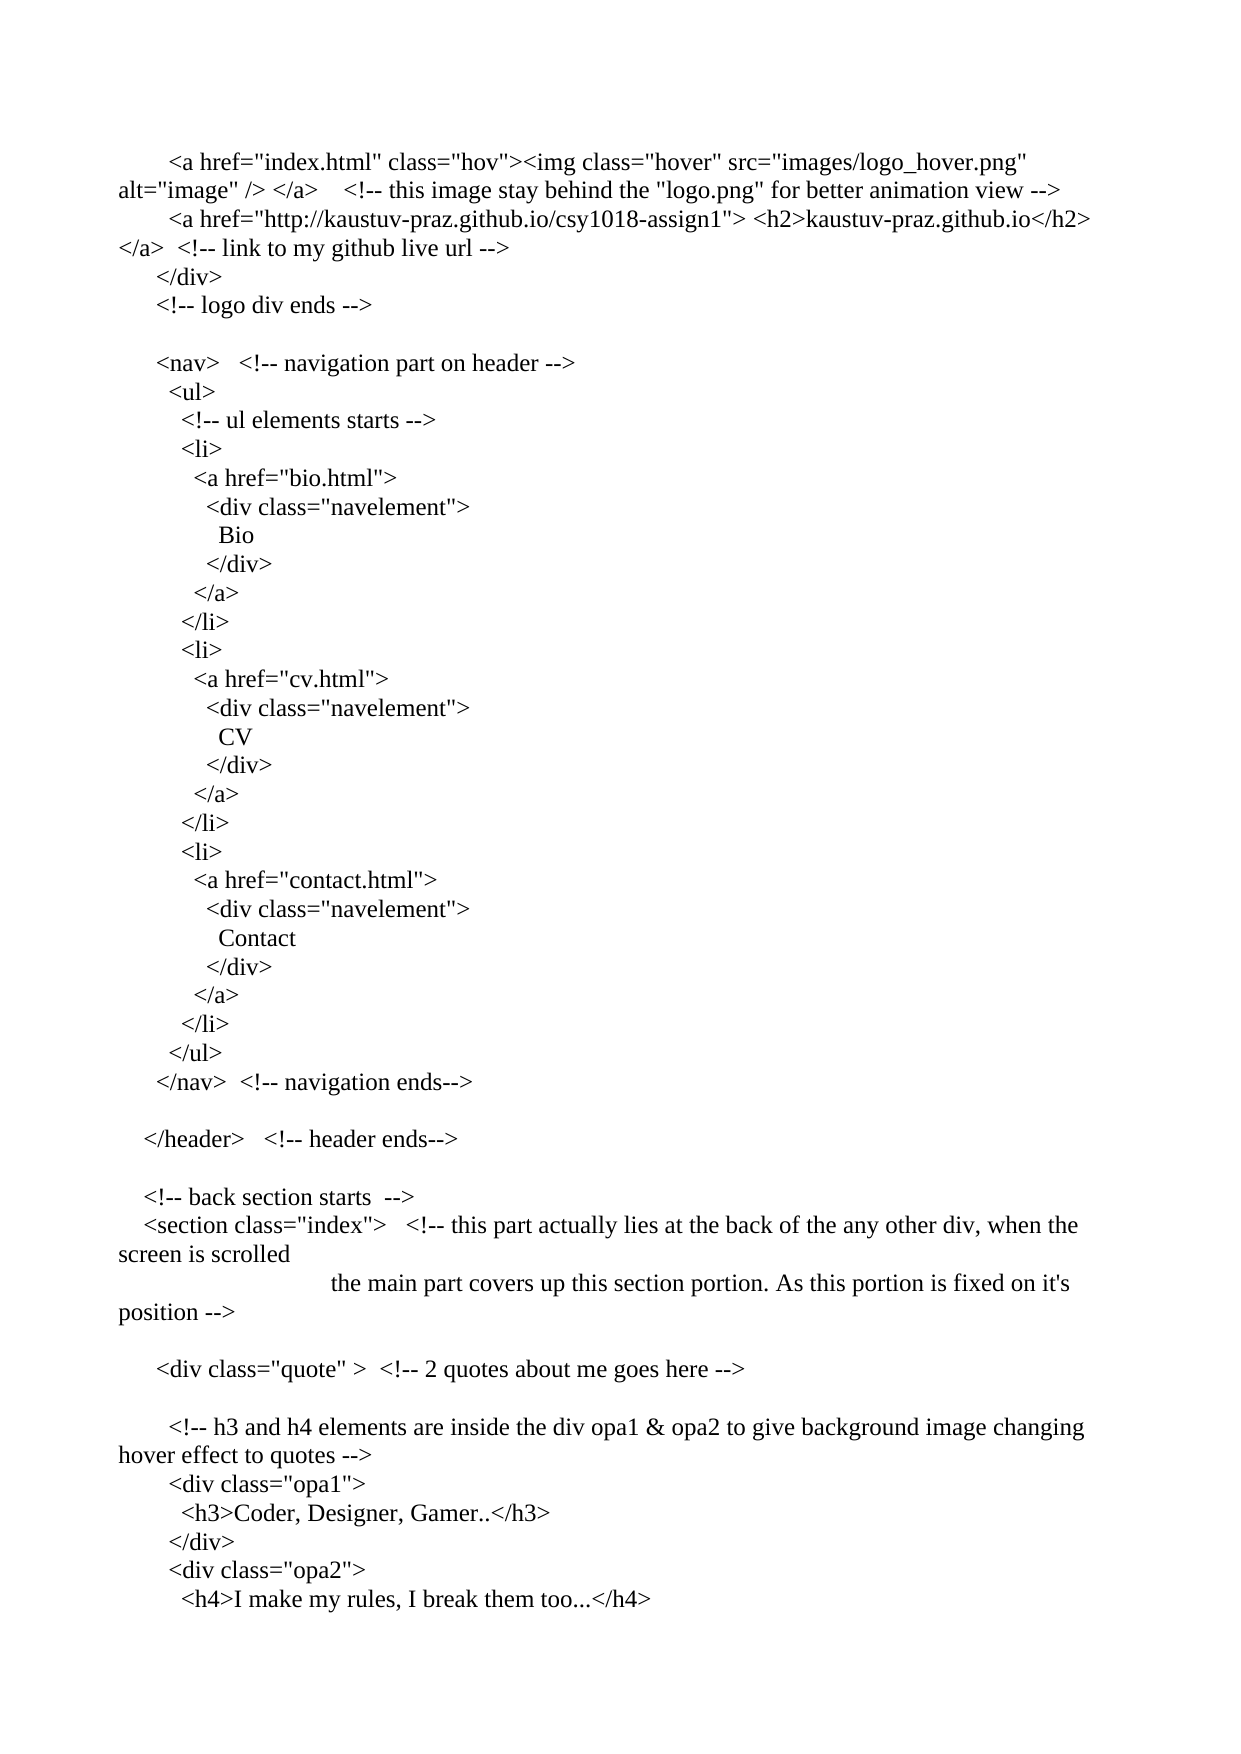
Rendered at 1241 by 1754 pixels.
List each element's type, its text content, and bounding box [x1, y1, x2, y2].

text Bio [118, 521, 1122, 549]
text <nav> <!-- navigation part on header --> [118, 348, 1122, 377]
text Contact [118, 923, 1122, 952]
text <li> [118, 837, 1122, 866]
text <div class="navelement"> [118, 693, 1122, 722]
text <div class="quote" > <!-- 2 quotes about me goes here --> [118, 1354, 1122, 1383]
text <section class="index"> <!-- this part actually lies at the back of the any other div, when the screen is scrolled [118, 1211, 1122, 1268]
text <a href="cv.html"> [118, 664, 1122, 693]
text </header> <!-- header ends--> [118, 1124, 1122, 1153]
text </ul> [118, 1038, 1122, 1067]
text </a> [118, 578, 1122, 607]
text <li> [118, 434, 1122, 463]
text <h4>I make my rules, I break them too...</h4> [118, 1584, 1122, 1613]
text </div> [118, 952, 1122, 981]
text <!-- logo div ends --> [118, 291, 1122, 319]
text <div class="navelement"> [118, 492, 1122, 521]
text <a href="http://kaustuv-praz.github.io/csy1018-assign1"> <h2>kaustuv-praz.github.io</h2> </a> <!-- link to my github live url --> [118, 204, 1122, 262]
text </li> [118, 607, 1122, 636]
text <h3>Coder, Designer, Gamer..</h3> [118, 1498, 1122, 1527]
text </div> [118, 751, 1122, 779]
text </li> [118, 1009, 1122, 1038]
text <ul> [118, 377, 1122, 406]
text </div> [118, 1527, 1122, 1556]
text <a href="contact.html"> [118, 866, 1122, 894]
text <div class="navelement"> [118, 894, 1122, 923]
text </li> [118, 808, 1122, 837]
text </div> [118, 262, 1122, 291]
text <!-- back section starts --> [118, 1182, 1122, 1211]
text <!-- h3 and h4 elements are inside the div opa1 & opa2 to give background image changing hover effect to quotes --> [118, 1412, 1122, 1469]
text <a href="bio.html"> [118, 463, 1122, 492]
text <li> [118, 636, 1122, 664]
text </nav> <!-- navigation ends--> [118, 1067, 1122, 1096]
text </a> [118, 779, 1122, 808]
text <div class="opa1"> [118, 1469, 1122, 1498]
text CV [118, 722, 1122, 751]
text <!-- ul elements starts --> [118, 406, 1122, 434]
text </div> [118, 549, 1122, 578]
text the main part covers up this section portion. As this portion is fixed on it's position --> [118, 1268, 1122, 1326]
text <a href="index.html" class="hov"><img class="hover" src="images/logo_hover.png" alt="image" /> </a> <!-- this image stay behind the "logo.png" for better animation view --> [118, 147, 1122, 204]
text <div class="opa2"> [118, 1556, 1122, 1584]
text </a> [118, 981, 1122, 1009]
